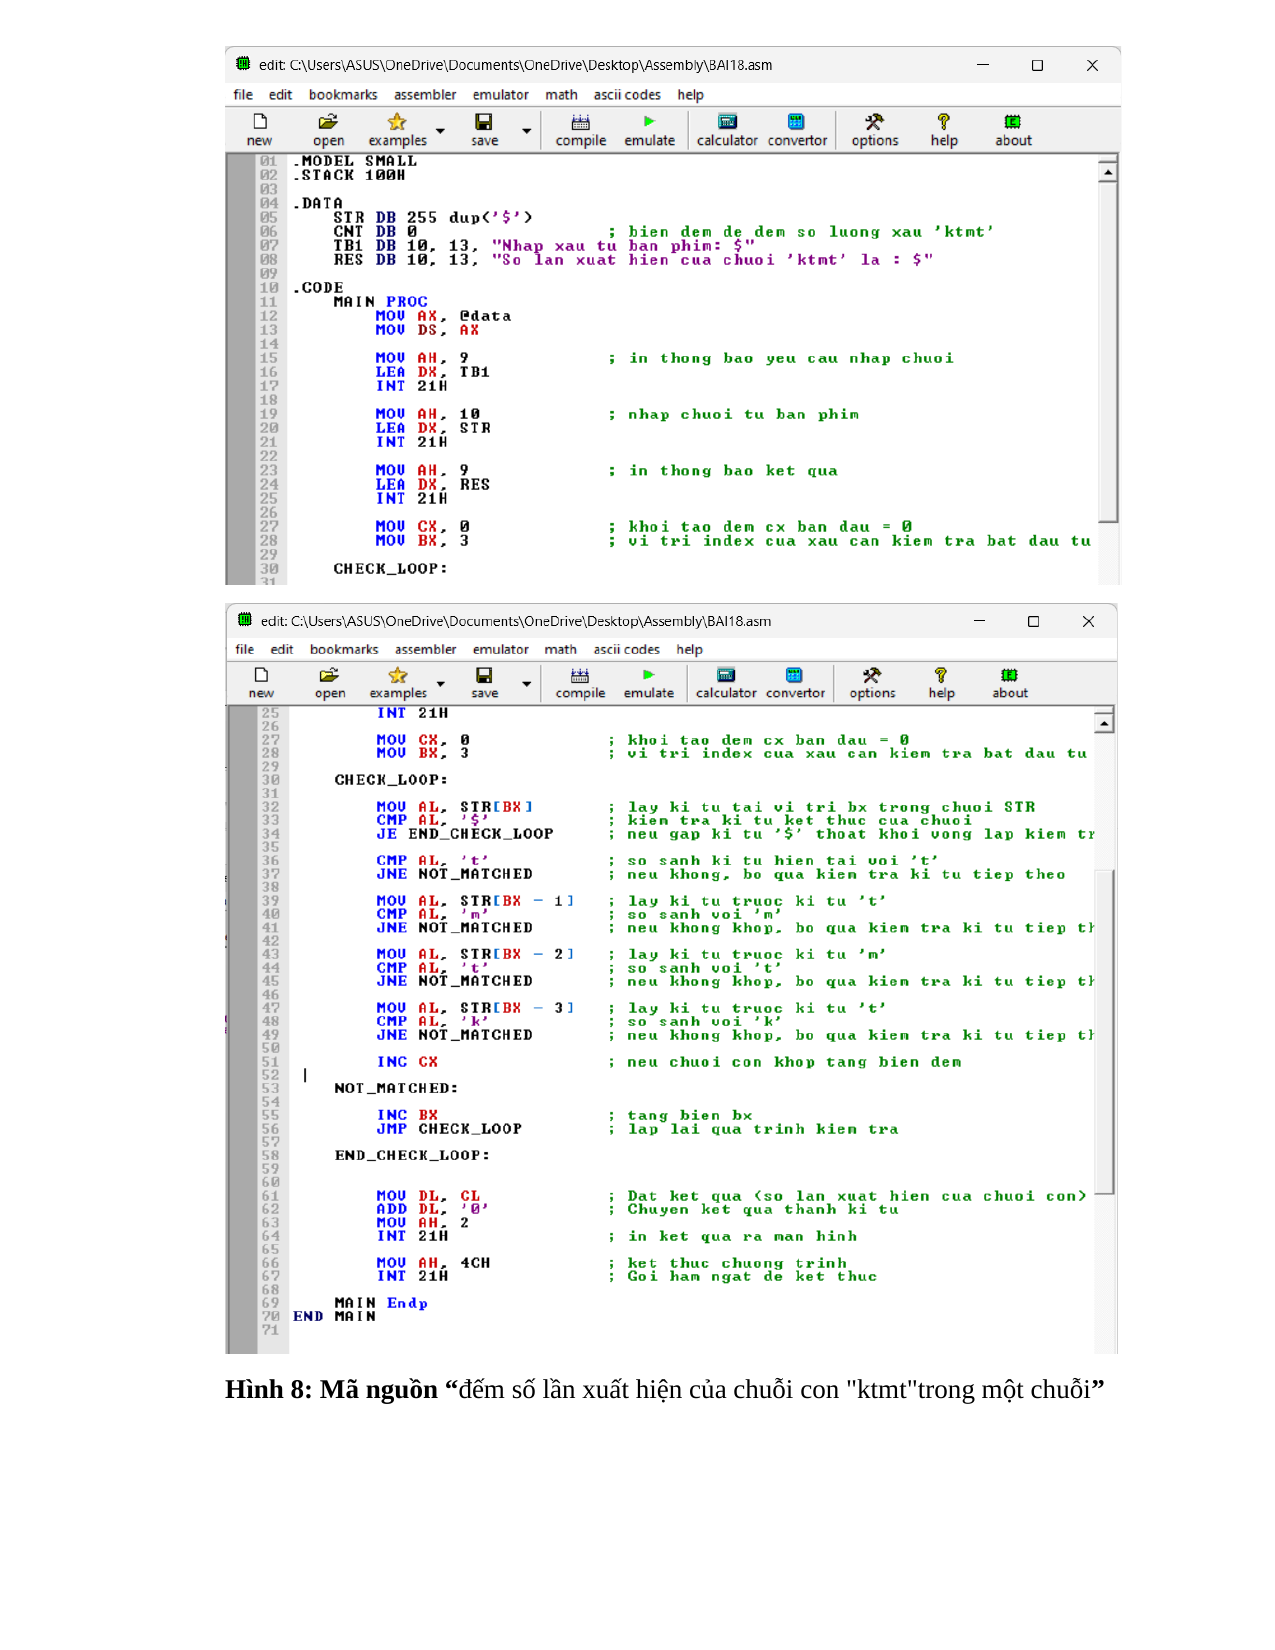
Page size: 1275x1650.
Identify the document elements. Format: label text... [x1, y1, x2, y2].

picture [225, 603, 1118, 1354]
text Hình 8: Mã nguồn “đếm số lần xuất hiện của chuỗi con "ktmt"trong một chuỗi” [150, 1373, 1125, 1404]
picture [225, 46, 1122, 585]
